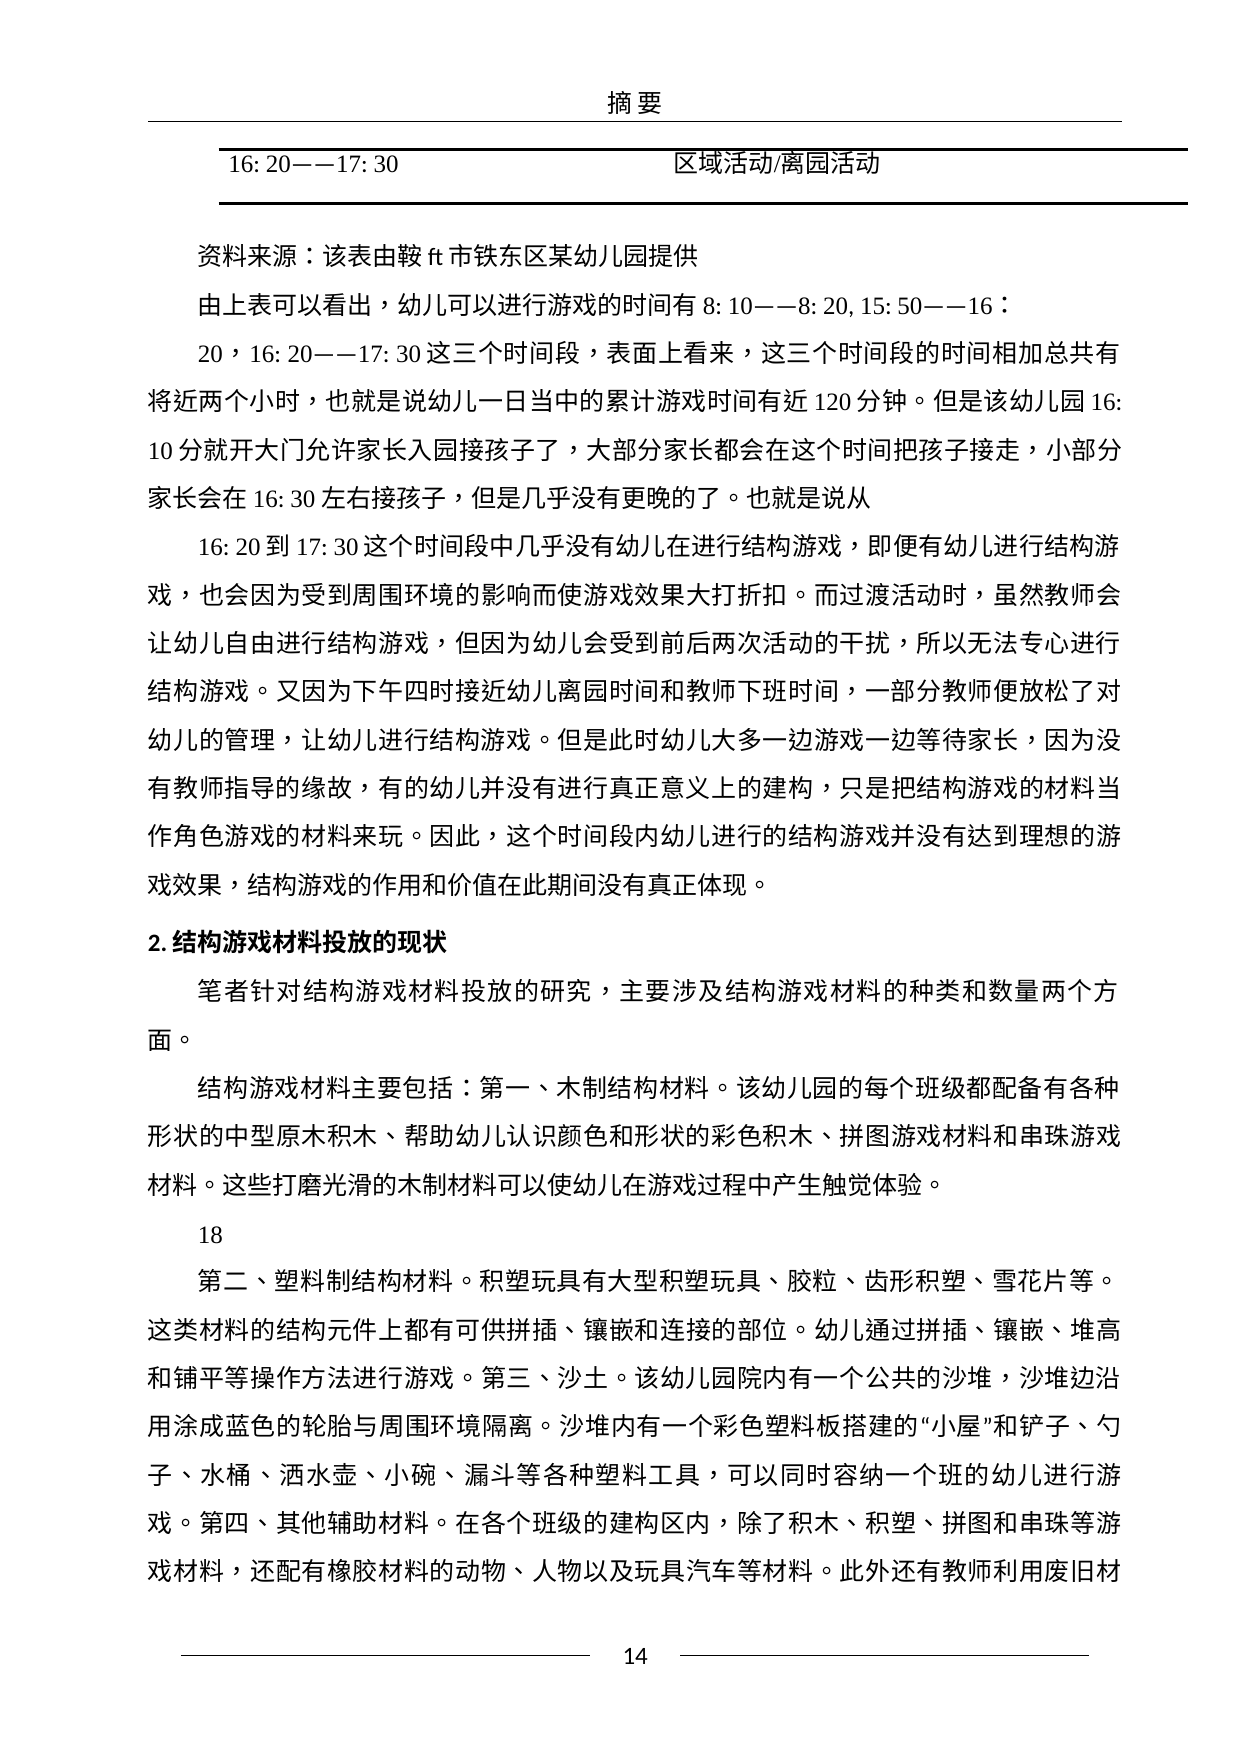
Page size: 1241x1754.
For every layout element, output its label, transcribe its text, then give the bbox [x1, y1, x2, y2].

table_cell [1179, 151, 1188, 202]
text 20，16: 20——17: 30这三个时间段，表面上看来，这三个时间段的时间相加总共有将近两个小时，也就是说幼儿一日当中的累计游戏时间有近120分钟。但是该幼儿园16: 10分就开大门允许家长入园接孩子了，大部分家长都会在这个时间把孩子接走，小部分家长会在16: 30 左右接孩子，但是几乎没有更晚的了。也就是说从 [148, 320, 1122, 514]
table_cell [219, 151, 228, 202]
text 16: 20到17: 30这个时间段中几乎没有幼儿在进行结构游戏，即便有幼儿进行结构游戏，也会因为受到周围环境的影响而使游戏效果大打折扣。而过渡活动时，虽然教师会让幼儿自由进行结构游戏，但因为幼儿会受到前后两次活动的干扰，所以无法专心进行结构游戏。又因为下午四时接近幼儿离园时间和教师下班时间，一部分教师便放松了对幼儿的管理，让幼儿进行结构游戏。但是此时幼儿大多一边游戏一边等待家长，因为没有教师指导的缘故，有的幼儿并没有进行真正意义上的建构，只是把结构游戏的材料当作角色游戏的材料来玩。因此，这个时间段内幼儿进行的结构游戏并没有达到理想的游戏效果，结构游戏的作用和价值在此期间没有真正体现。 [148, 514, 1122, 900]
text 由上表可以看出，幼儿可以进行游戏的时间有8: 10——8: 20, 15: 50——16： [148, 272, 1122, 320]
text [148, 1249, 1122, 1587]
table_cell 16: 20——17: 30 [228, 151, 673, 202]
table_cell 区域活动/离园活动 [674, 151, 1179, 202]
text 18 [148, 1200, 1122, 1249]
text 资料来源：该表由鞍ft市铁东区某幼儿园提供 [148, 224, 1122, 272]
text 笔者针对结构游戏材料投放的研究，主要涉及结构游戏材料的种类和数量两个方面。 [148, 959, 1122, 1055]
subtitle 2. 结构游戏材料投放的现状 [148, 924, 1122, 959]
text 结构游戏材料主要包括：第一、木制结构材料。该幼儿园的每个班级都配备有各种形状的中型原木积木、帮助幼儿认识颜色和形状的彩色积木、拼图游戏材料和串珠游戏材料。这些打磨光滑的木制材料可以使幼儿在游戏过程中产生触觉体验。 [148, 1055, 1122, 1200]
